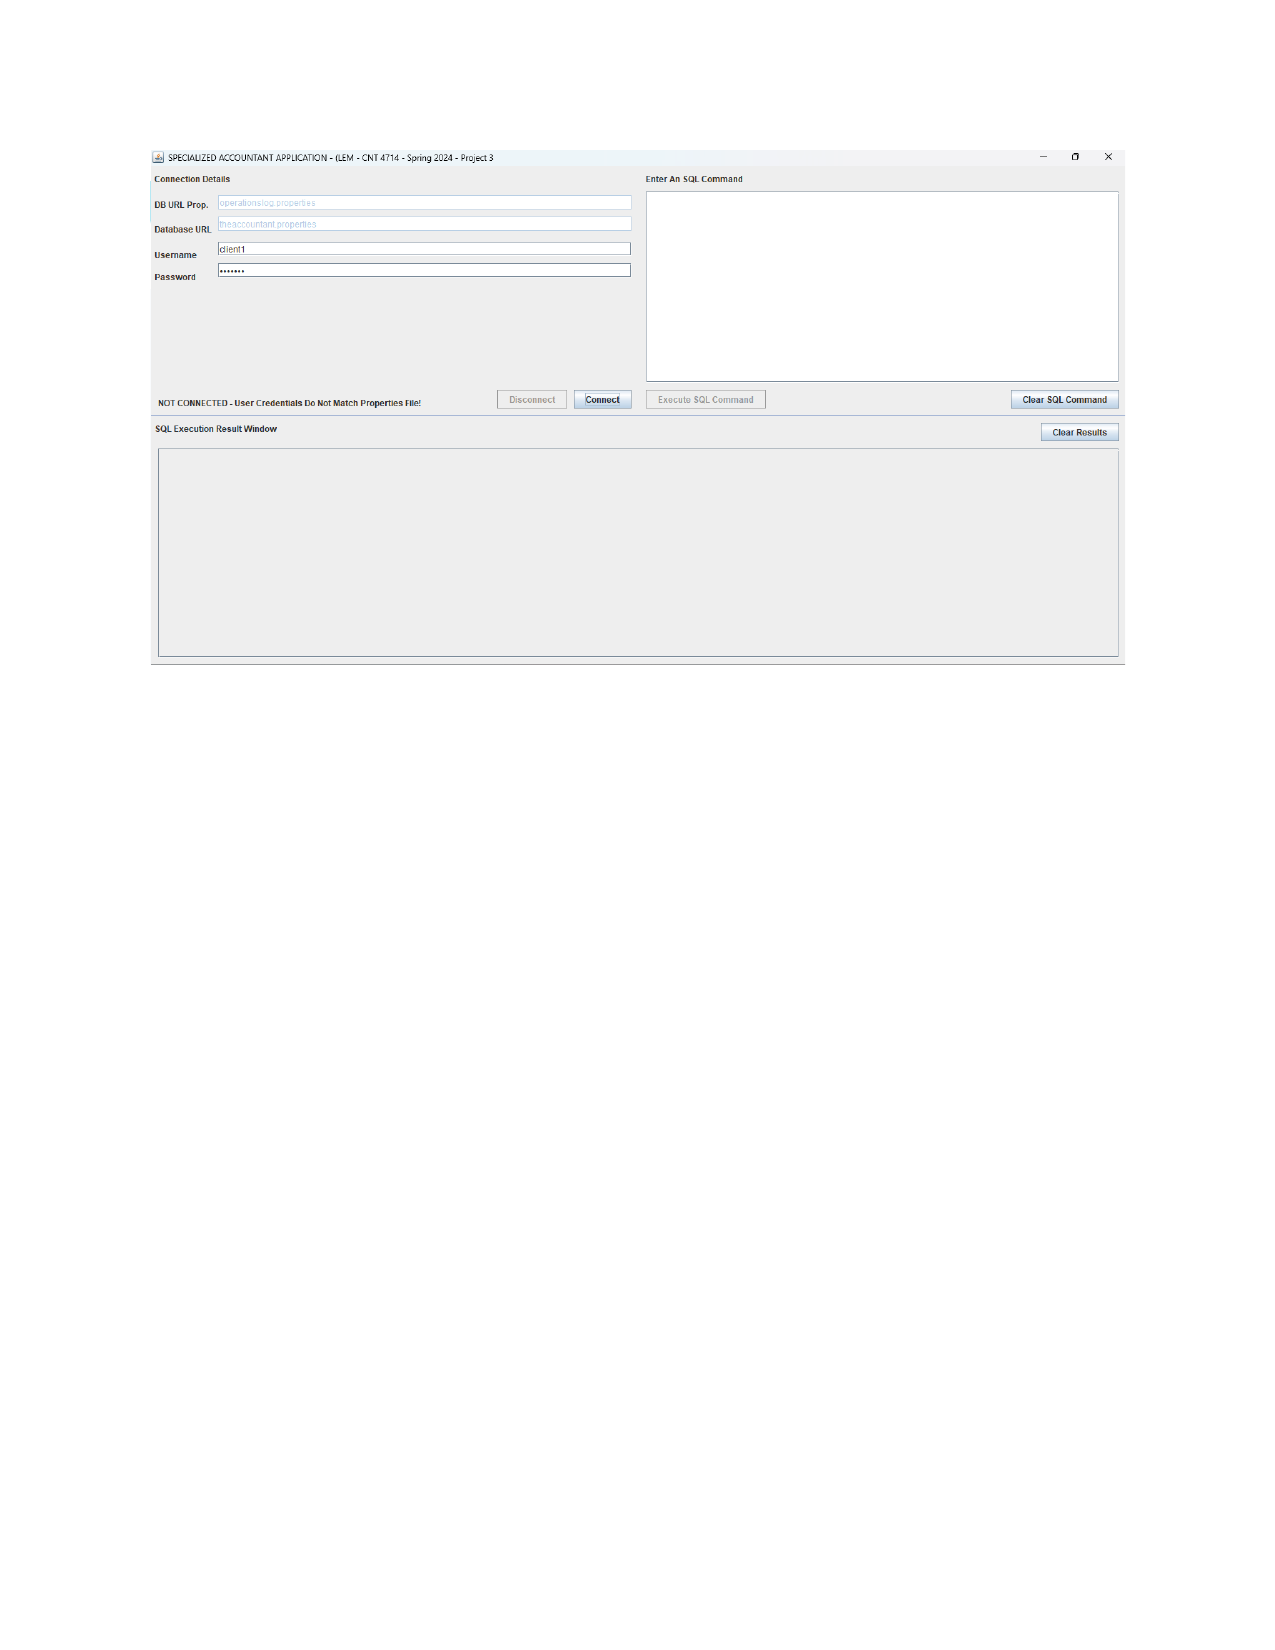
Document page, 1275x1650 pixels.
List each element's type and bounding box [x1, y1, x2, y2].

picture [150, 150, 1125, 665]
